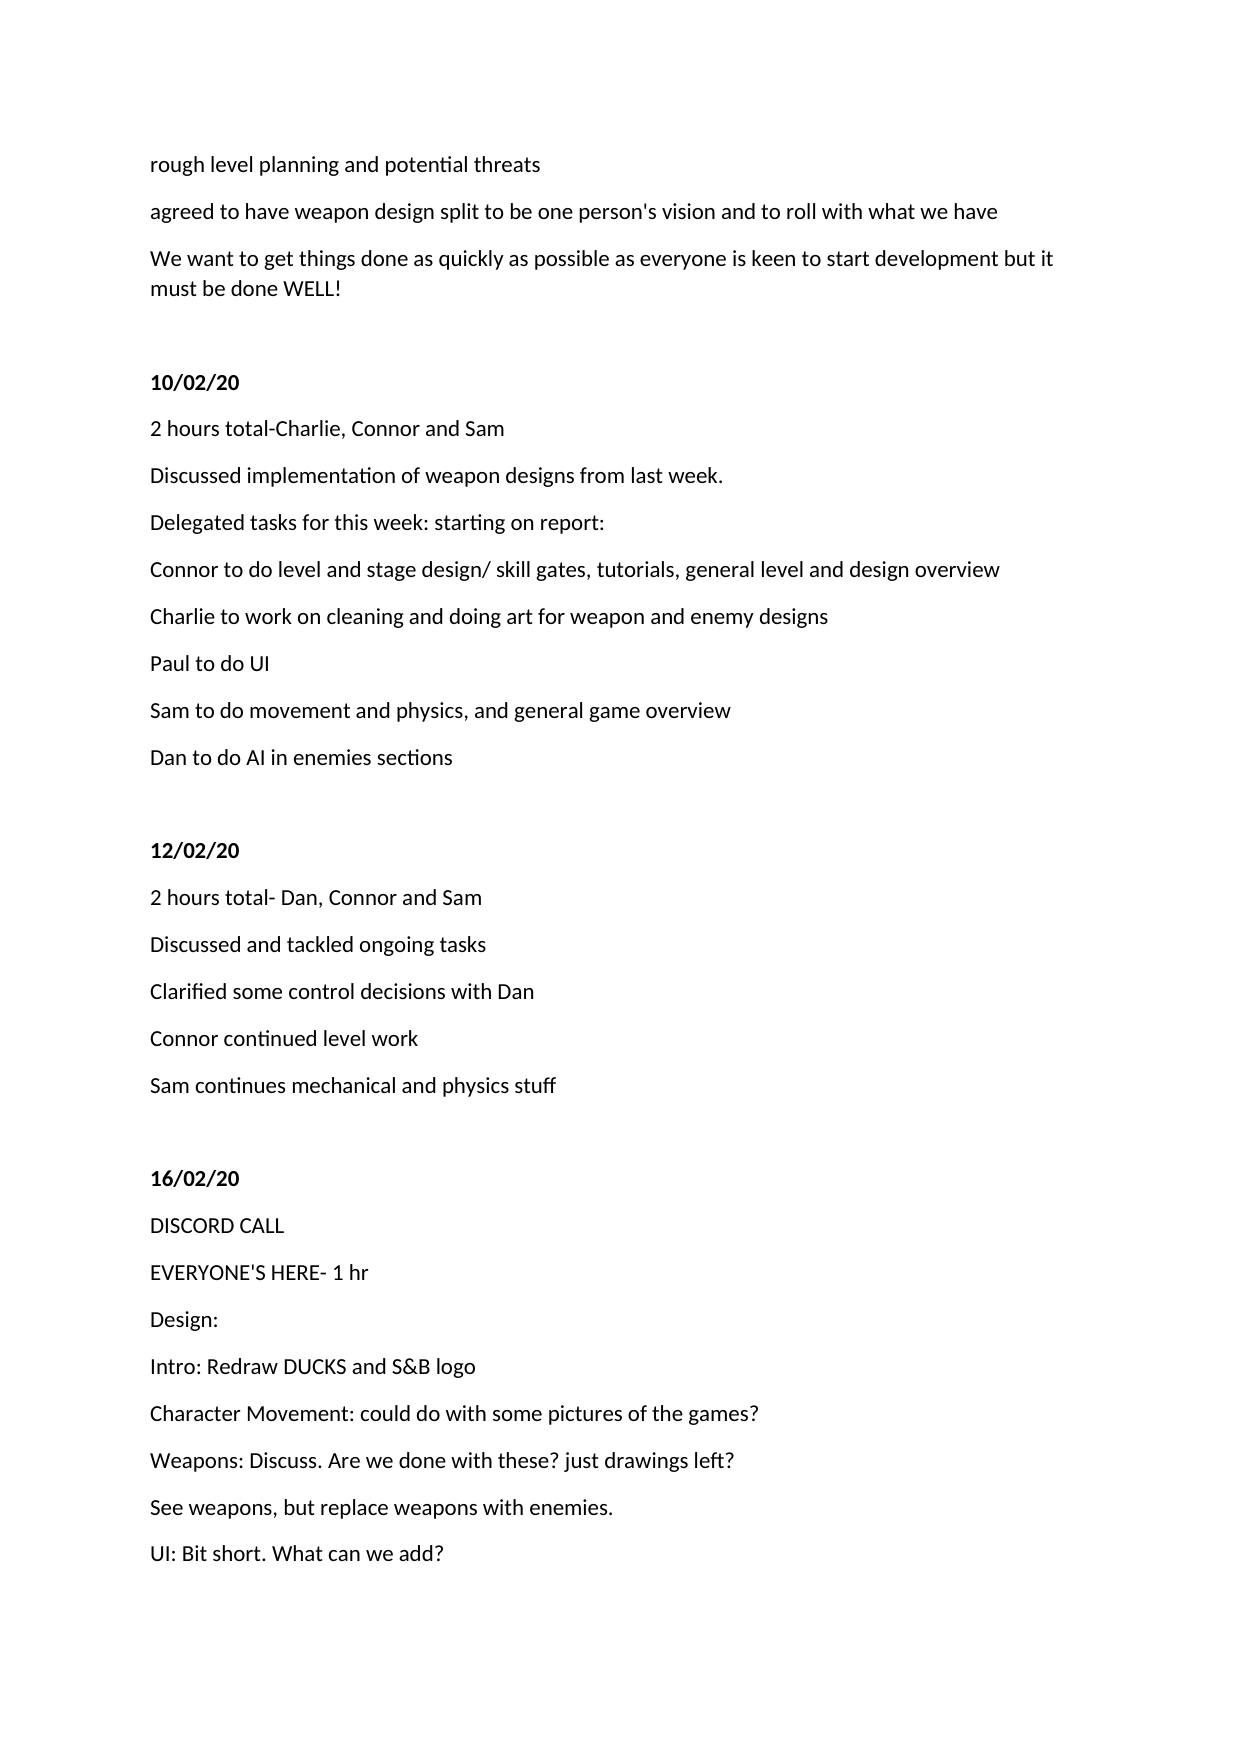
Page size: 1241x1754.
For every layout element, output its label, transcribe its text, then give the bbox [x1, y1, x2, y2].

text Dan to do AI in enemies sections [150, 743, 1090, 771]
text UI: Bit short. What can we add? [150, 1539, 1090, 1568]
text agreed to have weapon design split to be one person's vision and to roll with what we have [150, 197, 1090, 225]
text Sam continues mechanical and physics stuff [150, 1071, 1090, 1099]
text Design: [150, 1305, 1090, 1333]
text 12/02/20 [150, 836, 1090, 864]
text 2 hours total-Charlie, Connor and Sam [150, 414, 1090, 443]
text Sam to do movement and physics, and general game overview [150, 696, 1090, 724]
text Connor to do level and stage design/ skill gates, tutorials, general level and design overview [150, 555, 1090, 583]
text Delegated tasks for this week: starting on report: [150, 508, 1090, 536]
text Connor continued level work [150, 1024, 1090, 1052]
text See weapons, but replace weapons with enemies. [150, 1493, 1090, 1521]
text rough level planning and potential threats [150, 150, 1090, 178]
text Paul to do UI [150, 649, 1090, 677]
text We want to get things done as quickly as possible as everyone is keen to start development but it must be done WELL! [150, 244, 1090, 302]
text Clarified some control decisions with Dan [150, 977, 1090, 1005]
text Weapons: Discuss. Are we done with these? just drawings left? [150, 1446, 1090, 1474]
text Discussed and tackled ongoing tasks [150, 930, 1090, 958]
text Character Movement: could do with some pictures of the games? [150, 1399, 1090, 1427]
text 10/02/20 [150, 368, 1090, 396]
text Discussed implementation of weapon designs from last week. [150, 461, 1090, 489]
text 2 hours total- Dan, Connor and Sam [150, 883, 1090, 911]
text 16/02/20 [150, 1164, 1090, 1193]
text EVERYONE'S HERE- 1 hr [150, 1258, 1090, 1286]
text Intro: Redraw DUCKS and S&B logo [150, 1352, 1090, 1380]
text Charlie to work on cleaning and doing art for weapon and enemy designs [150, 602, 1090, 630]
text DISCORD CALL [150, 1211, 1090, 1239]
